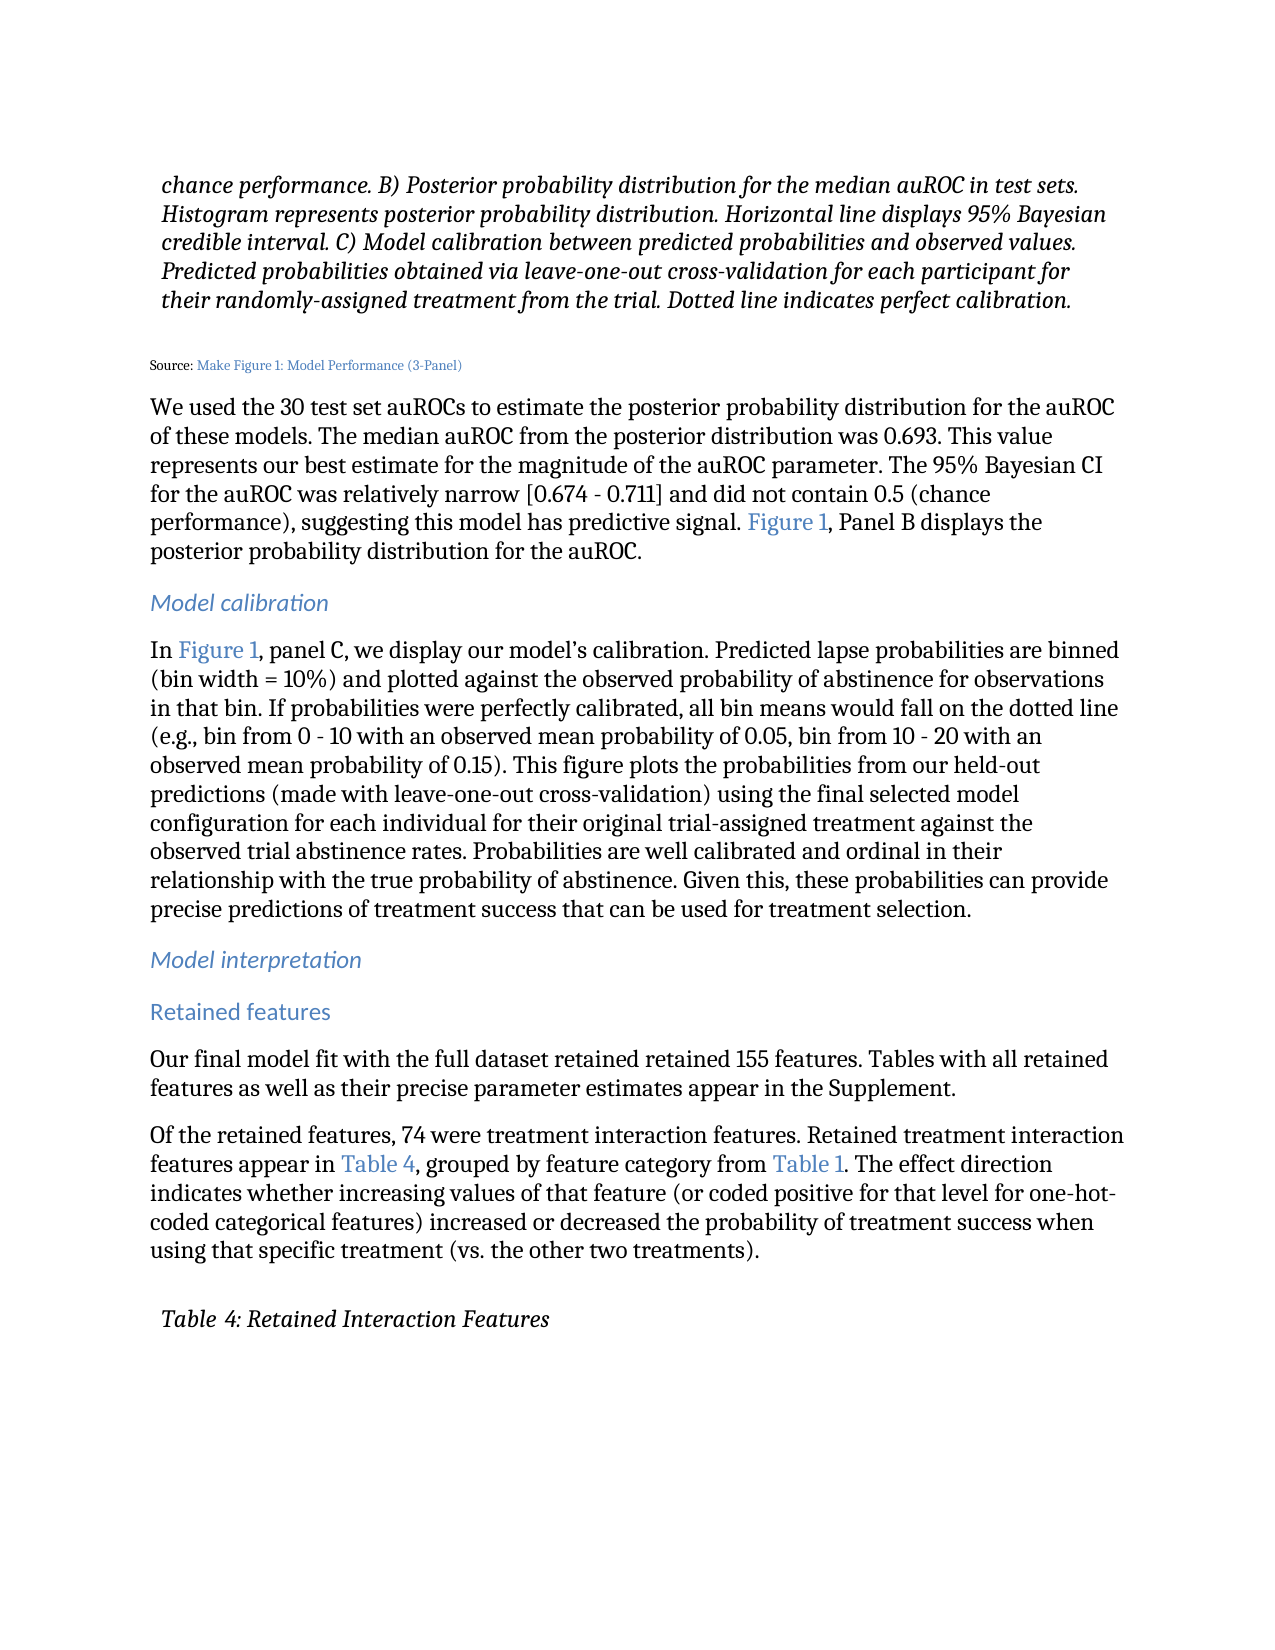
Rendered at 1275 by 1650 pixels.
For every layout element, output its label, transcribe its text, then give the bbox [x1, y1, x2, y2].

subtitle Model calibration [150, 587, 1125, 617]
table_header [150, 1284, 1125, 1346]
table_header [150, 150, 1125, 327]
subtitle Retained features [150, 996, 1125, 1026]
text Of the retained features, 74 were treatment interaction features. Retained treatment interaction features appear in Table 4, grouped by feature category from Table 1. The effect direction indicates whether increasing values of that feature (or coded positive for that level for one-hot-coded categorical features) increased or decreased the probability of treatment success when using that specific treatment (vs. the other two treatments). [150, 1121, 1125, 1265]
text Our final model fit with the full dataset retained retained 155 features. Tables with all retained features as well as their precise parameter estimates appear in the Supplement. [150, 1045, 1125, 1102]
text Source: Make Figure 1: Model Performance (3-Panel) [150, 346, 1125, 374]
subtitle Model interpretation [150, 944, 1125, 975]
text We used the 30 test set auROCs to estimate the posterior probability distribution for the auROC of these models. The median auROC from the posterior distribution was 0.693. This value represents our best estimate for the magnitude of the auROC parameter. The 95% Bayesian CI for the auROC was relatively narrow [0.674 - 0.711] and did not contain 0.5 (chance performance), suggesting this model has predictive signal. Figure 1, Panel B displays the posterior probability distribution for the auROC. [150, 393, 1125, 566]
text In Figure 1, panel C, we display our model’s calibration. Predicted lapse probabilities are binned (bin width = 10%) and plotted against the observed probability of abstinence for observations in that bin. If probabilities were perfectly calibrated, all bin means would fall on the dotted line (e.g., bin from 0 - 10 with an observed mean probability of 0.05, bin from 10 - 20 with an observed mean probability of 0.15). This figure plots the probabilities from our held-out predictions (made with leave-one-out cross-validation) using the final selected model configuration for each individual for their original trial-assigned treatment against the observed trial abstinence rates. Probabilities are well calibrated and ordinal in their relationship with the true probability of abstinence. Given this, these probabilities can provide precise predictions of treatment success that can be used for treatment selection. [150, 636, 1125, 923]
